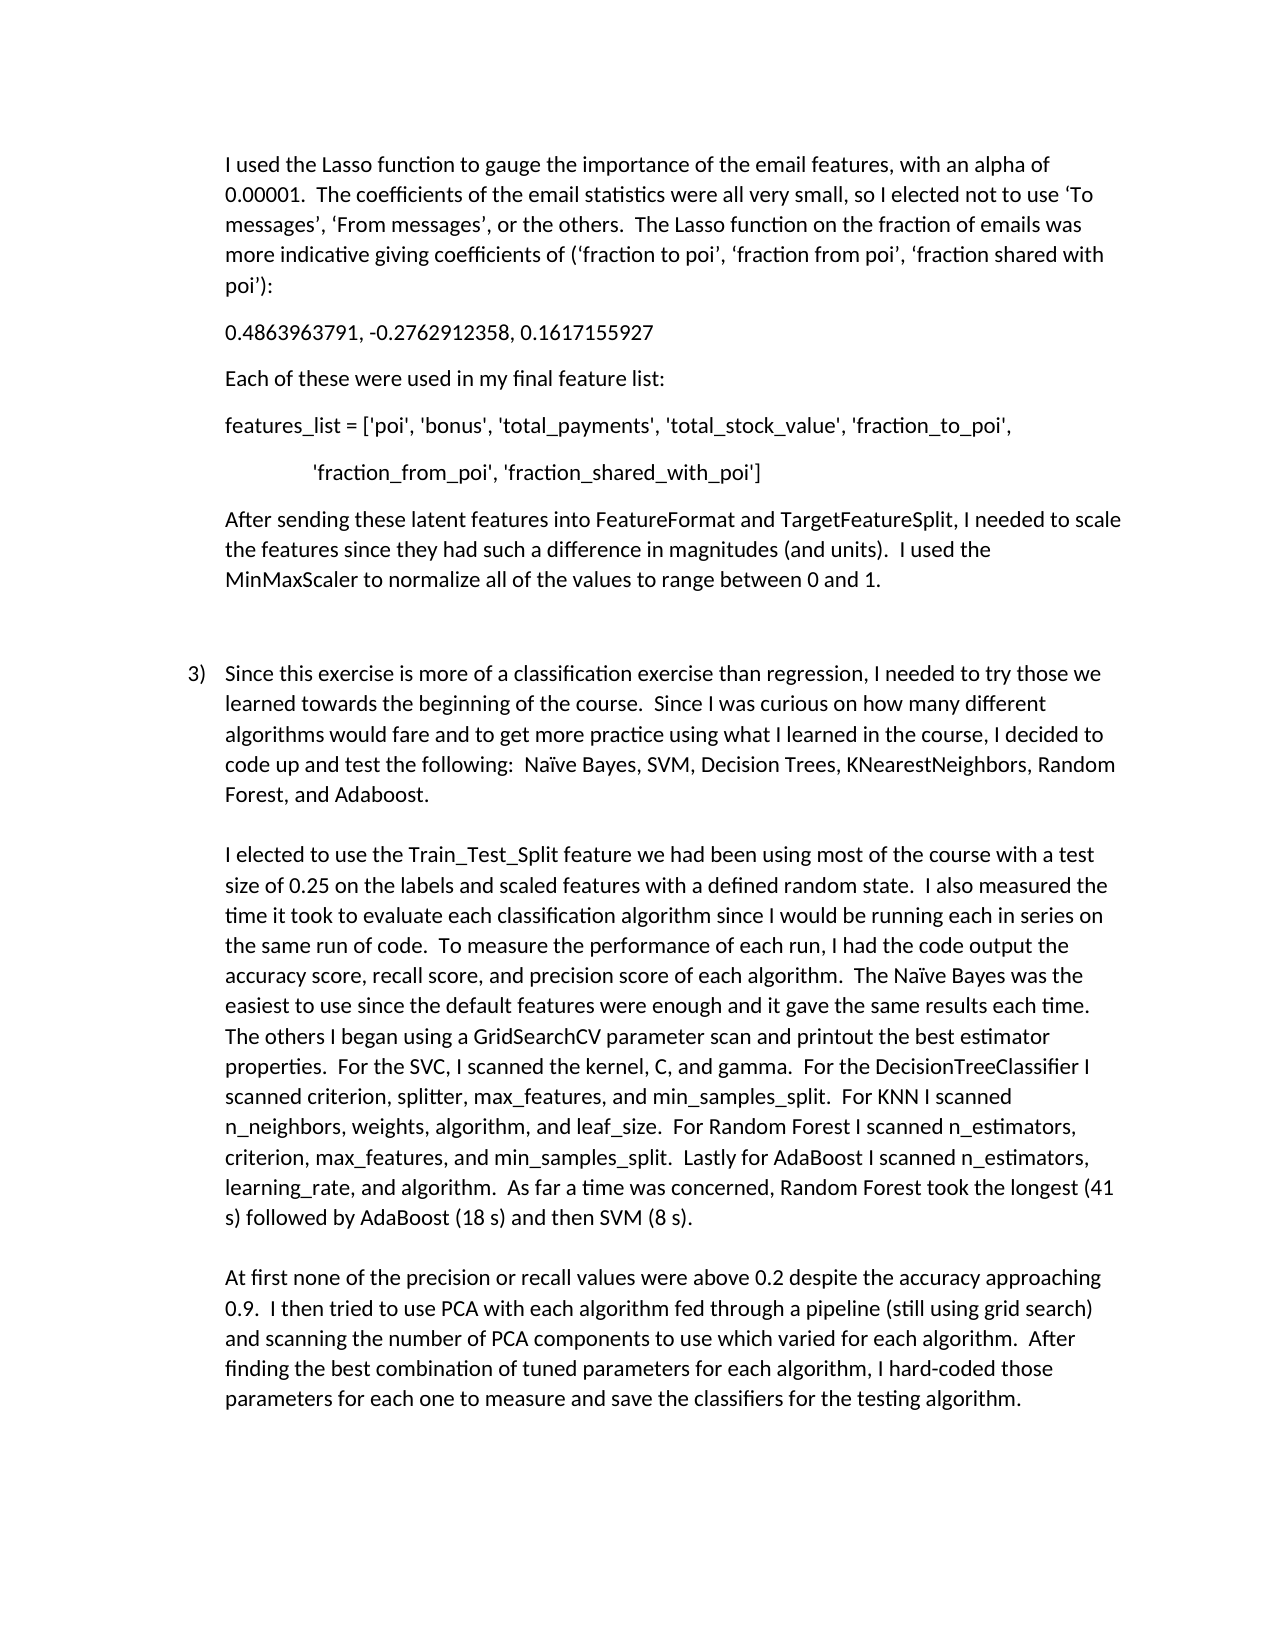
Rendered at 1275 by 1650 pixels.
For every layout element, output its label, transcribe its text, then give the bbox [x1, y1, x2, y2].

text 'fraction_from_poi', 'fraction_shared_with_poi'] [225, 458, 1125, 486]
text After sending these latent features into FeatureFormat and TargetFeatureSplit, I needed to scale the features since they had such a difference in magnitudes (and units). I used the MinMaxScaler to normalize all of the values to range between 0 and 1. [225, 505, 1125, 594]
text 0.4863963791, -0.2762912358, 0.1617155927 [225, 318, 1125, 346]
text Each of these were used in my final feature list: [225, 364, 1125, 393]
text features_list = ['poi', 'bonus', 'total_payments', 'total_stock_value', 'fraction_to_poi', [225, 411, 1125, 439]
list At first none of the precision or recall values were above 0.2 despite the accuracy approaching 0.9. I then tried to use PCA with each algorithm fed through a pipeline (still using grid search) and scanning the number of PCA components to use which varied for each algorithm. After finding the best combination of tuned parameters for each algorithm, I hard-coded those parameters for each one to measure and save the classifiers for the testing algorithm. [225, 1263, 1125, 1412]
text I used the Lasso function to gauge the importance of the email features, with an alpha of 0.00001. The coefficients of the email statistics were all very small, so I elected not to use ‘To messages’, ‘From messages’, or the others. The Lasso function on the fraction of emails was more indicative giving coefficients of (‘fraction to poi’, ‘fraction from poi’, ‘fraction shared with poi’): [225, 150, 1125, 299]
list I elected to use the Train_Test_Split feature we had been using most of the course with a test size of 0.25 on the labels and scaled features with a defined random state. I also measured the time it took to evaluate each classification algorithm since I would be running each in series on the same run of code. To measure the performance of each run, I had the code output the accuracy score, recall score, and precision score of each algorithm. The Naïve Bayes was the easiest to use since the default features were enough and it gave the same results each time. The others I began using a GridSearchCV parameter scan and printout the best estimator properties. For the SVC, I scanned the kernel, C, and gamma. For the DecisionTreeClassifier I scanned criterion, splitter, max_features, and min_samples_split. For KNN I scanned n_neighbors, weights, algorithm, and leaf_size. For Random Forest I scanned n_estimators, criterion, max_features, and min_samples_split. Lastly for AdaBoost I scanned n_estimators, learning_rate, and algorithm. As far a time was concerned, Random Forest took the longest (41 s) followed by AdaBoost (18 s) and then SVM (8 s). [225, 841, 1125, 1231]
list Since this exercise is more of a classification exercise than regression, I needed to try those we learned towards the beginning of the course. Since I was curious on how many different algorithms would fare and to get more practice using what I learned in the course, I decided to code up and test the following: Naïve Bayes, SVM, Decision Trees, KNearestNeighbors, Random Forest, and Adaboost. [187, 659, 1125, 808]
